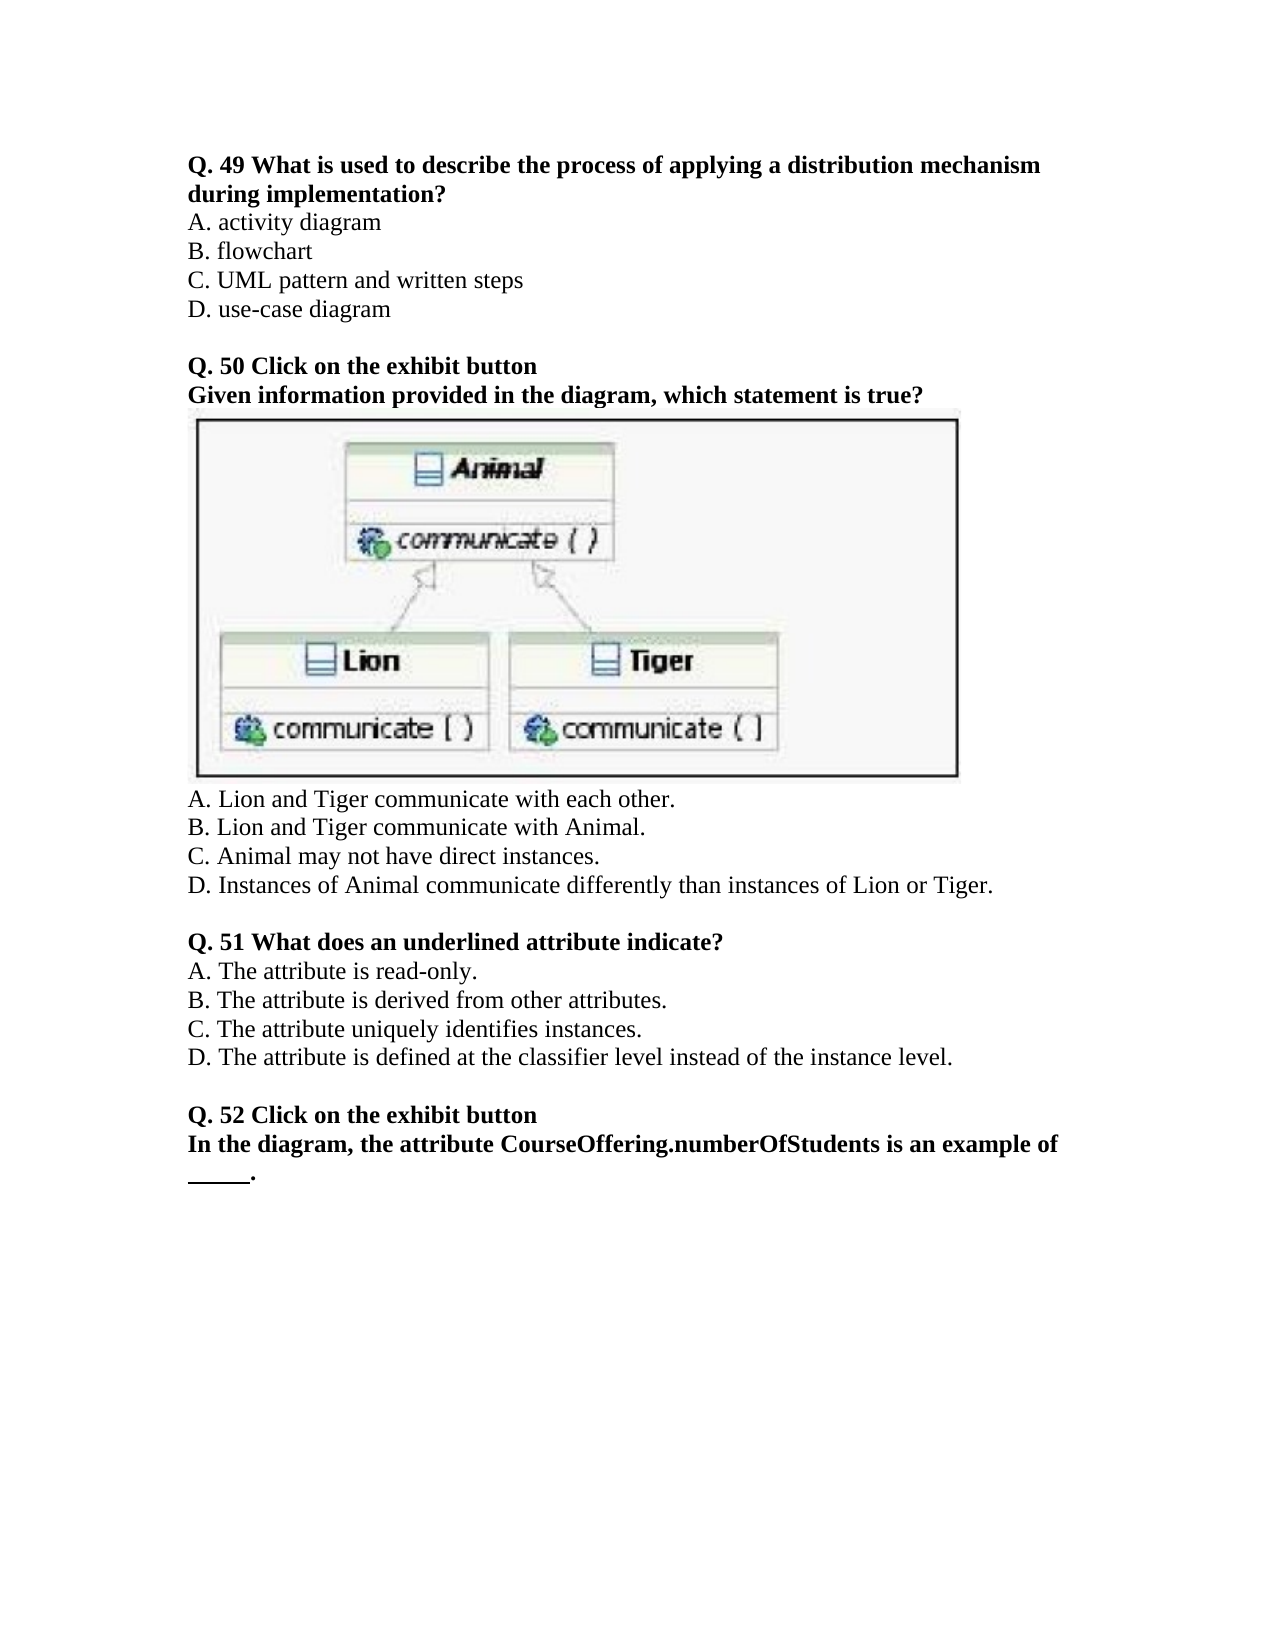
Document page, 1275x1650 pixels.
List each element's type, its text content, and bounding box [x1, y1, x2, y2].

subtitle Q. 51 What does an underlined attribute indicate? [187, 927, 1098, 956]
list Instances of Animal communicate differently than instances of Lion or Tiger. [187, 870, 1098, 899]
subtitle Q. 52 Click on the exhibit button [187, 1100, 1098, 1129]
list use-case diagram [187, 294, 1098, 322]
text In the diagram, the attribute CourseOffering.numberOfStudents is an example of [187, 1129, 1098, 1157]
list activity diagram [187, 207, 1098, 236]
list The attribute uniquely identifies instances. [187, 1014, 1098, 1042]
subtitle Q. 50 Click on the exhibit button [187, 351, 1098, 380]
list UML pattern and written steps [187, 265, 1098, 294]
subtitle Q. 49 What is used to describe the process of applying a distribution mechanism during implementation? [187, 150, 1098, 207]
text . [187, 1157, 1098, 1186]
list Animal may not have direct instances. [187, 841, 1098, 870]
list Lion and Tiger communicate with each other. [187, 784, 1098, 812]
list The attribute is defined at the classifier level instead of the instance level. [187, 1042, 1098, 1071]
picture [187, 408, 962, 784]
list The attribute is derived from other attributes. [187, 985, 1098, 1014]
text Given information provided in the diagram, which statement is true? [187, 380, 1098, 409]
list Lion and Tiger communicate with Animal. [187, 812, 1098, 841]
list The attribute is read-only. [187, 956, 1098, 985]
list flowchart [187, 236, 1098, 265]
